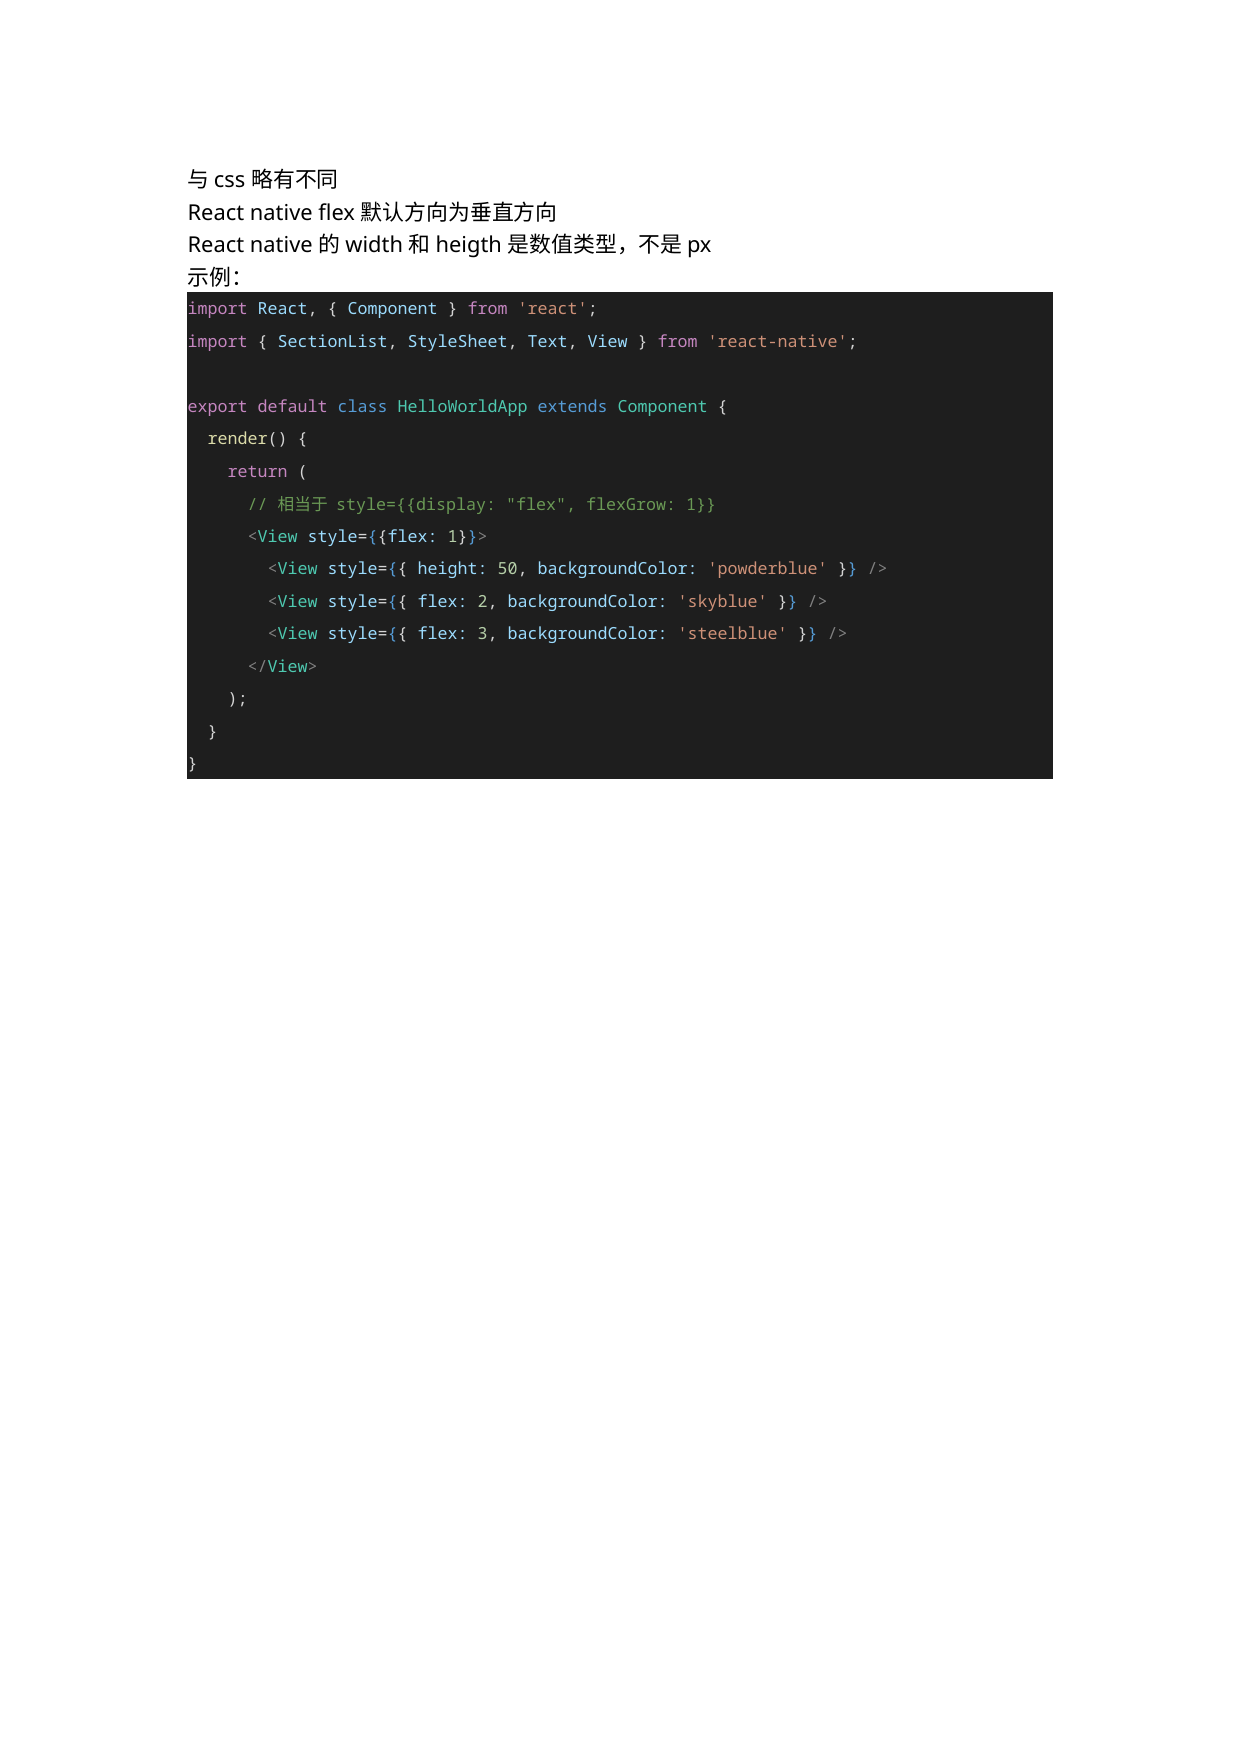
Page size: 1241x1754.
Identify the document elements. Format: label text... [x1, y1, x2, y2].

text React native flex 默认方向为垂直方向 [187, 194, 1053, 227]
text 与css 略有不同 [187, 162, 1053, 194]
text } [187, 747, 1053, 779]
text <View style={{ height: 50, backgroundColor: 'powderblue' }} /> [187, 552, 1053, 584]
text // 相当于 style={{display: "flex", flexGrow: 1}} [187, 487, 1053, 519]
text <View style={{ flex: 2, backgroundColor: 'skyblue' }} /> [187, 584, 1053, 617]
text import React, { Component } from 'react'; [187, 292, 1053, 324]
text export default class HelloWorldApp extends Component { [187, 389, 1053, 422]
text render() { [187, 422, 1053, 454]
text React native 的 width 和 heigth 是数值类型，不是px [187, 227, 1053, 259]
text <View style={{flex: 1}}> [187, 519, 1053, 552]
text 示例： [187, 259, 1053, 292]
text import { SectionList, StyleSheet, Text, View } from 'react-native'; [187, 324, 1053, 357]
text } [187, 714, 1053, 747]
text </View> [187, 649, 1053, 682]
text <View style={{ flex: 3, backgroundColor: 'steelblue' }} /> [187, 617, 1053, 649]
text ); [187, 682, 1053, 714]
text return ( [187, 454, 1053, 487]
